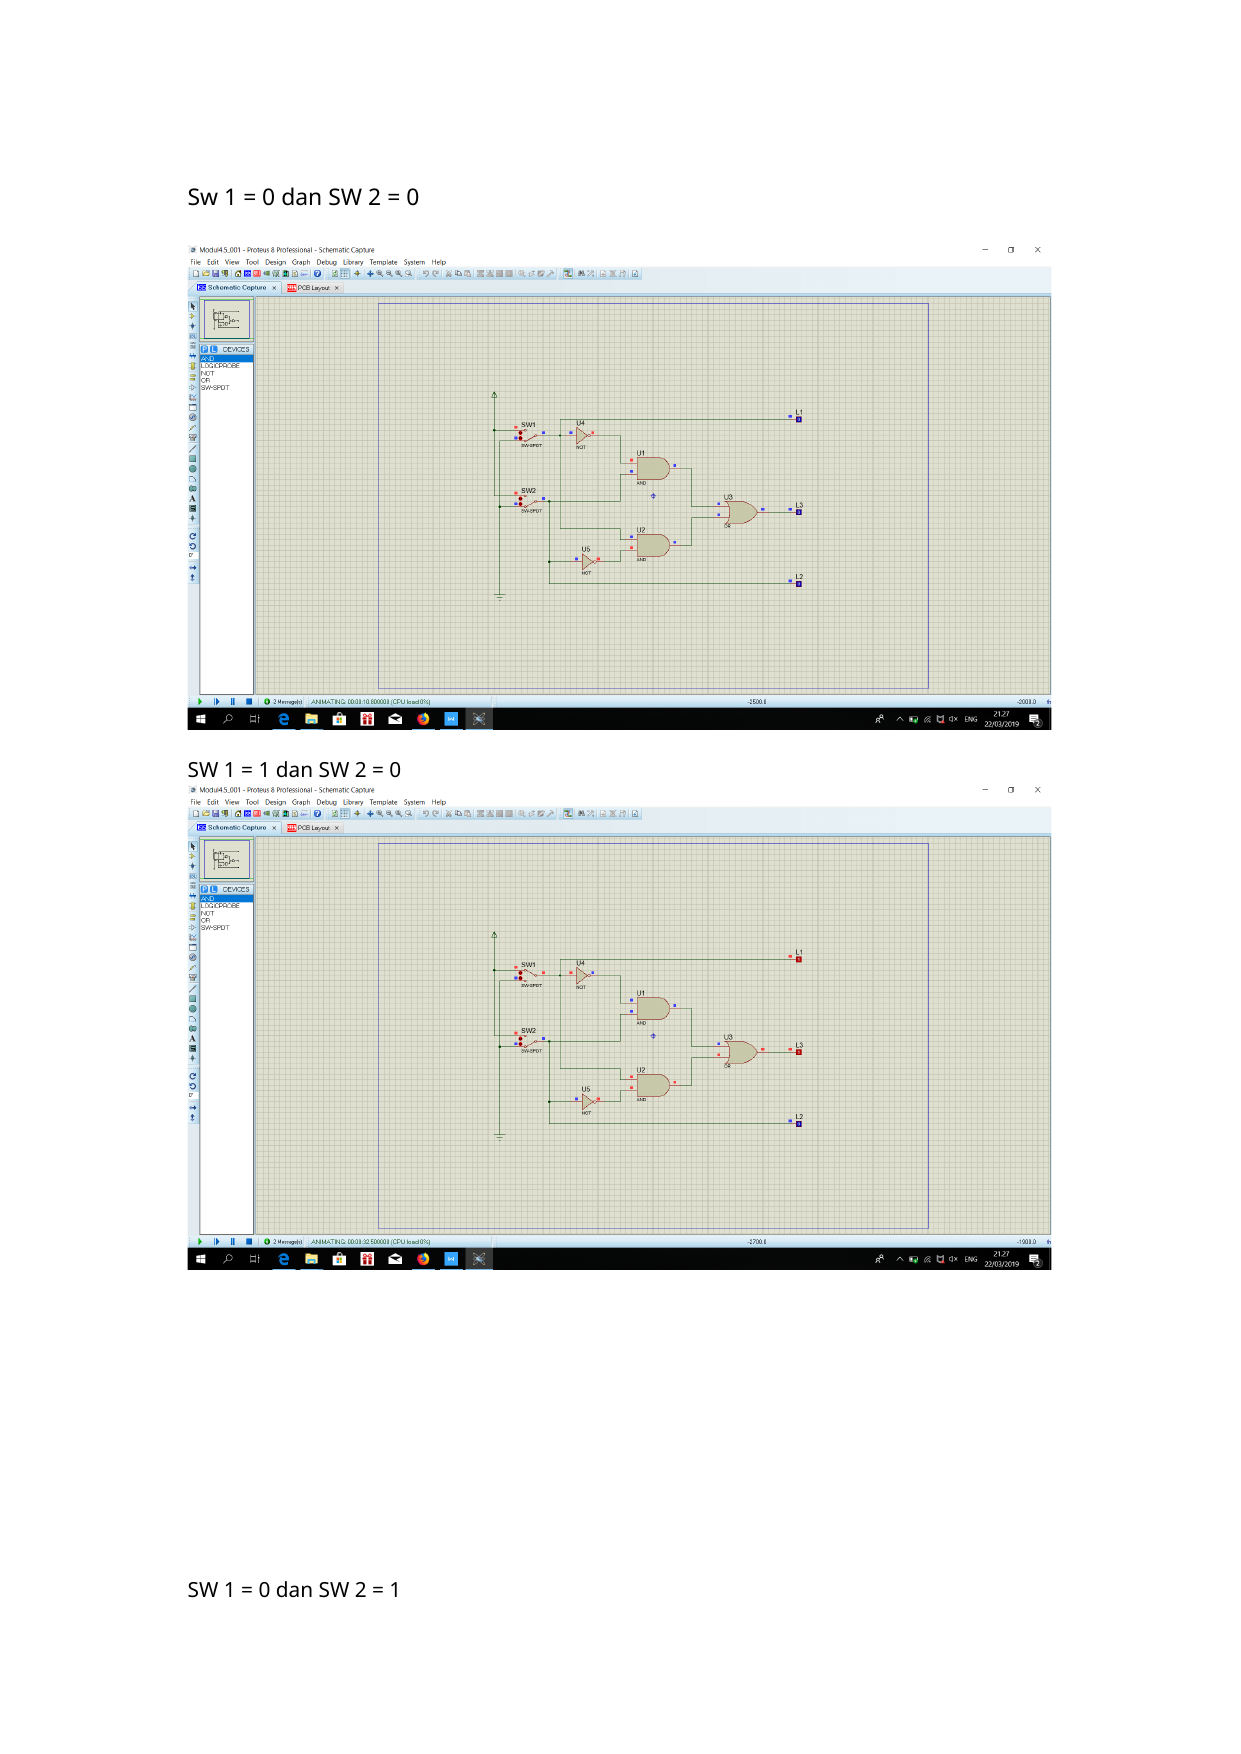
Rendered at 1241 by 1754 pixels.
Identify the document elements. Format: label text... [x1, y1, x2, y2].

text SW 1 = 1 dan SW 2 = 0 [187, 755, 1053, 784]
text Sw 1 = 0 dan SW 2 = 0 [187, 181, 1053, 212]
picture [187, 783, 1052, 1270]
text SW 1 = 0 dan SW 2 = 1 [187, 1575, 1053, 1603]
picture [187, 243, 1052, 730]
